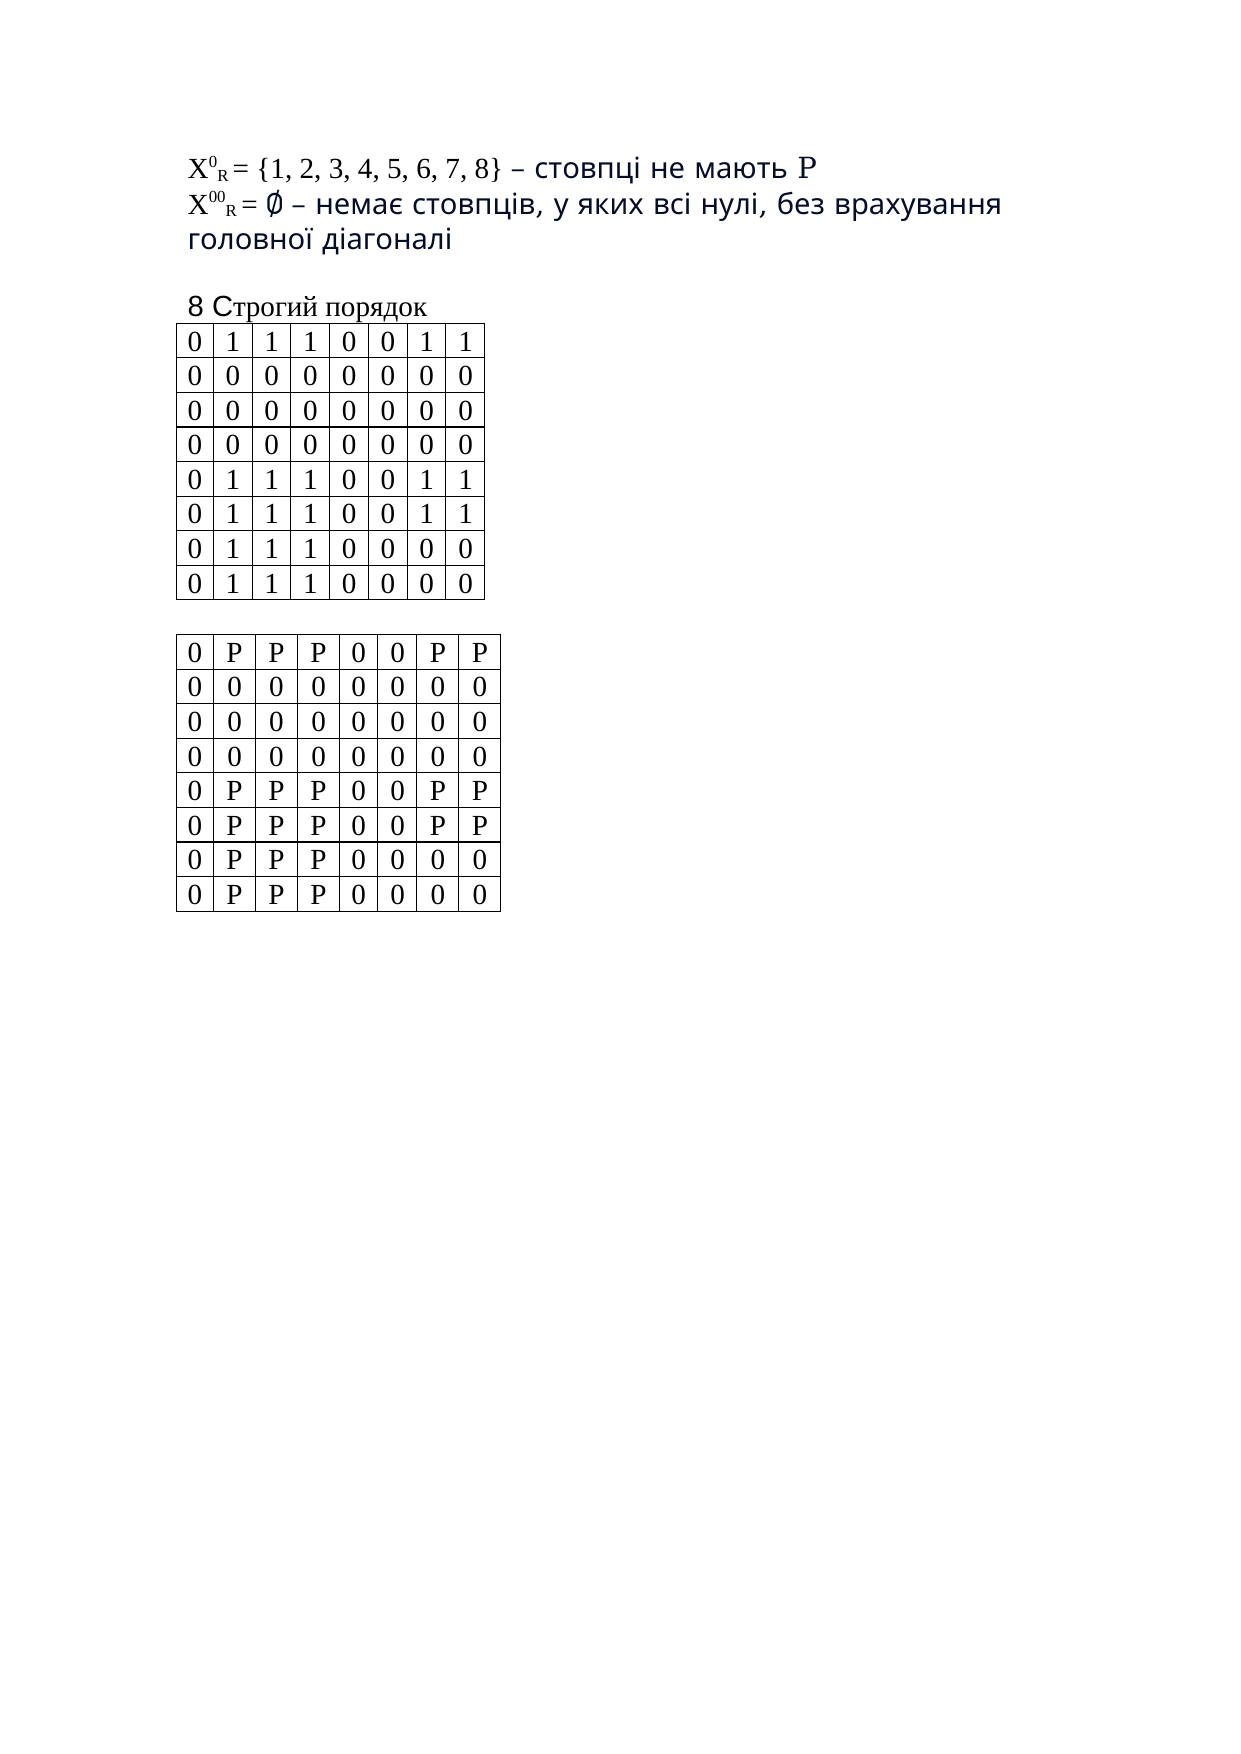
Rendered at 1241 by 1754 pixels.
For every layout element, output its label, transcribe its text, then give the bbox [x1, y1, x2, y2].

table_header P [214, 635, 255, 668]
table_cell 0 [177, 462, 213, 496]
table_cell 0 [369, 497, 407, 530]
table_cell 0 [340, 843, 377, 876]
table_cell 1 [253, 531, 290, 565]
text 8 Строгий порядок [187, 289, 1053, 323]
table_header 1 [446, 324, 484, 357]
table_header 0 [369, 324, 407, 357]
table_cell P [256, 773, 297, 807]
table_cell 0 [177, 566, 213, 599]
table_cell 0 [459, 739, 500, 772]
table_cell 0 [369, 531, 407, 565]
table_cell 0 [177, 531, 213, 565]
table_cell 0 [369, 566, 407, 599]
table_cell 0 [417, 670, 458, 703]
table_cell 0 [330, 462, 368, 496]
table_cell 0 [177, 358, 213, 392]
table_cell 0 [330, 358, 368, 392]
table_header 1 [214, 324, 252, 357]
table_header 0 [378, 635, 416, 668]
table_cell 0 [330, 393, 368, 426]
table_header 0 [330, 324, 368, 357]
table_header P [298, 635, 339, 668]
table_cell 1 [291, 462, 329, 496]
table_cell 0 [369, 462, 407, 496]
table_cell 0 [291, 393, 329, 426]
table_header 1 [408, 324, 445, 357]
table_cell 0 [214, 670, 255, 703]
table_cell P [256, 843, 297, 876]
table_cell 1 [253, 566, 290, 599]
table_cell 1 [446, 462, 484, 496]
table_cell 0 [298, 704, 339, 738]
table_cell 0 [214, 739, 255, 772]
table_cell 0 [340, 704, 377, 738]
table_cell P [298, 808, 339, 841]
table_cell P [214, 808, 255, 841]
table_cell 0 [369, 393, 407, 426]
table_cell 1 [214, 531, 252, 565]
table_cell 0 [253, 358, 290, 392]
text X00R = ∅ – немає стовпців, у яких всі нулі, без врахування головної діагоналі [187, 185, 1053, 255]
table_cell 0 [378, 773, 416, 807]
table_cell 0 [408, 428, 445, 461]
table_cell 0 [253, 428, 290, 461]
table_cell 0 [177, 843, 213, 876]
table_cell 0 [177, 808, 213, 841]
table_cell P [459, 773, 500, 807]
table_cell P [298, 773, 339, 807]
table_cell 0 [330, 428, 368, 461]
table_cell 1 [446, 497, 484, 530]
table_cell P [256, 808, 297, 841]
table_cell 0 [177, 877, 213, 911]
table_cell 1 [253, 462, 290, 496]
table_cell P [214, 843, 255, 876]
table_cell 1 [291, 566, 329, 599]
table_cell P [417, 808, 458, 841]
table_cell 0 [291, 428, 329, 461]
table_cell 0 [417, 704, 458, 738]
table_cell P [298, 877, 339, 911]
table_cell 0 [330, 531, 368, 565]
table_cell P [214, 877, 255, 911]
table_cell 0 [378, 704, 416, 738]
table_cell 1 [291, 531, 329, 565]
table_cell 0 [330, 566, 368, 599]
table_cell 0 [446, 428, 484, 461]
table_cell 0 [298, 670, 339, 703]
table_cell 0 [446, 358, 484, 392]
table_cell P [214, 773, 255, 807]
table_cell 0 [340, 670, 377, 703]
table_cell 0 [369, 358, 407, 392]
table_cell 0 [408, 566, 445, 599]
table_cell 1 [214, 462, 252, 496]
table_cell 0 [408, 531, 445, 565]
table_cell P [256, 877, 297, 911]
table_cell 0 [330, 497, 368, 530]
table_cell 0 [253, 393, 290, 426]
table_cell 0 [446, 531, 484, 565]
table_cell 0 [298, 739, 339, 772]
table_header 0 [340, 635, 377, 668]
table_cell 0 [291, 358, 329, 392]
table_cell 0 [177, 393, 213, 426]
table_cell 0 [408, 393, 445, 426]
table_cell 0 [446, 566, 484, 599]
table_cell 0 [177, 670, 213, 703]
table_cell 0 [177, 497, 213, 530]
table_cell 0 [369, 428, 407, 461]
table_cell 0 [459, 843, 500, 876]
table_cell 0 [417, 877, 458, 911]
text X0R = {1, 2, 3, 4, 5, 6, 7, 8} – стовпці не мають P [187, 150, 1053, 185]
table_cell 0 [340, 739, 377, 772]
table_cell 0 [459, 704, 500, 738]
table_cell 1 [291, 497, 329, 530]
table_cell 0 [256, 670, 297, 703]
table_cell 0 [378, 670, 416, 703]
table_cell P [459, 808, 500, 841]
table_header 1 [291, 324, 329, 357]
table_header 0 [177, 324, 213, 357]
table_header P [417, 635, 458, 668]
table_cell 0 [408, 358, 445, 392]
table_cell 0 [378, 739, 416, 772]
table_cell 0 [378, 877, 416, 911]
table_header P [459, 635, 500, 668]
table_cell 0 [256, 739, 297, 772]
table_cell 1 [214, 497, 252, 530]
table_cell 0 [446, 393, 484, 426]
table_cell 0 [214, 358, 252, 392]
table_cell 0 [378, 843, 416, 876]
table_header P [256, 635, 297, 668]
table_header 1 [253, 324, 290, 357]
table_cell 0 [256, 704, 297, 738]
table_cell 1 [408, 462, 445, 496]
table_cell 0 [417, 843, 458, 876]
table_cell 0 [340, 773, 377, 807]
table_cell 0 [214, 428, 252, 461]
table_cell P [417, 773, 458, 807]
table_cell 0 [177, 428, 213, 461]
table_cell 0 [340, 877, 377, 911]
table_cell 0 [417, 739, 458, 772]
table_cell 0 [340, 808, 377, 841]
table_cell 0 [214, 393, 252, 426]
table_cell 0 [177, 739, 213, 772]
table_cell 0 [177, 773, 213, 807]
table_header 0 [177, 635, 213, 668]
table_cell 0 [459, 877, 500, 911]
table_cell 1 [253, 497, 290, 530]
table_cell 0 [177, 704, 213, 738]
table_cell 0 [214, 704, 255, 738]
table_cell 0 [459, 670, 500, 703]
table_cell 1 [408, 497, 445, 530]
table_cell 1 [214, 566, 252, 599]
table_cell 0 [378, 808, 416, 841]
table_cell P [298, 843, 339, 876]
